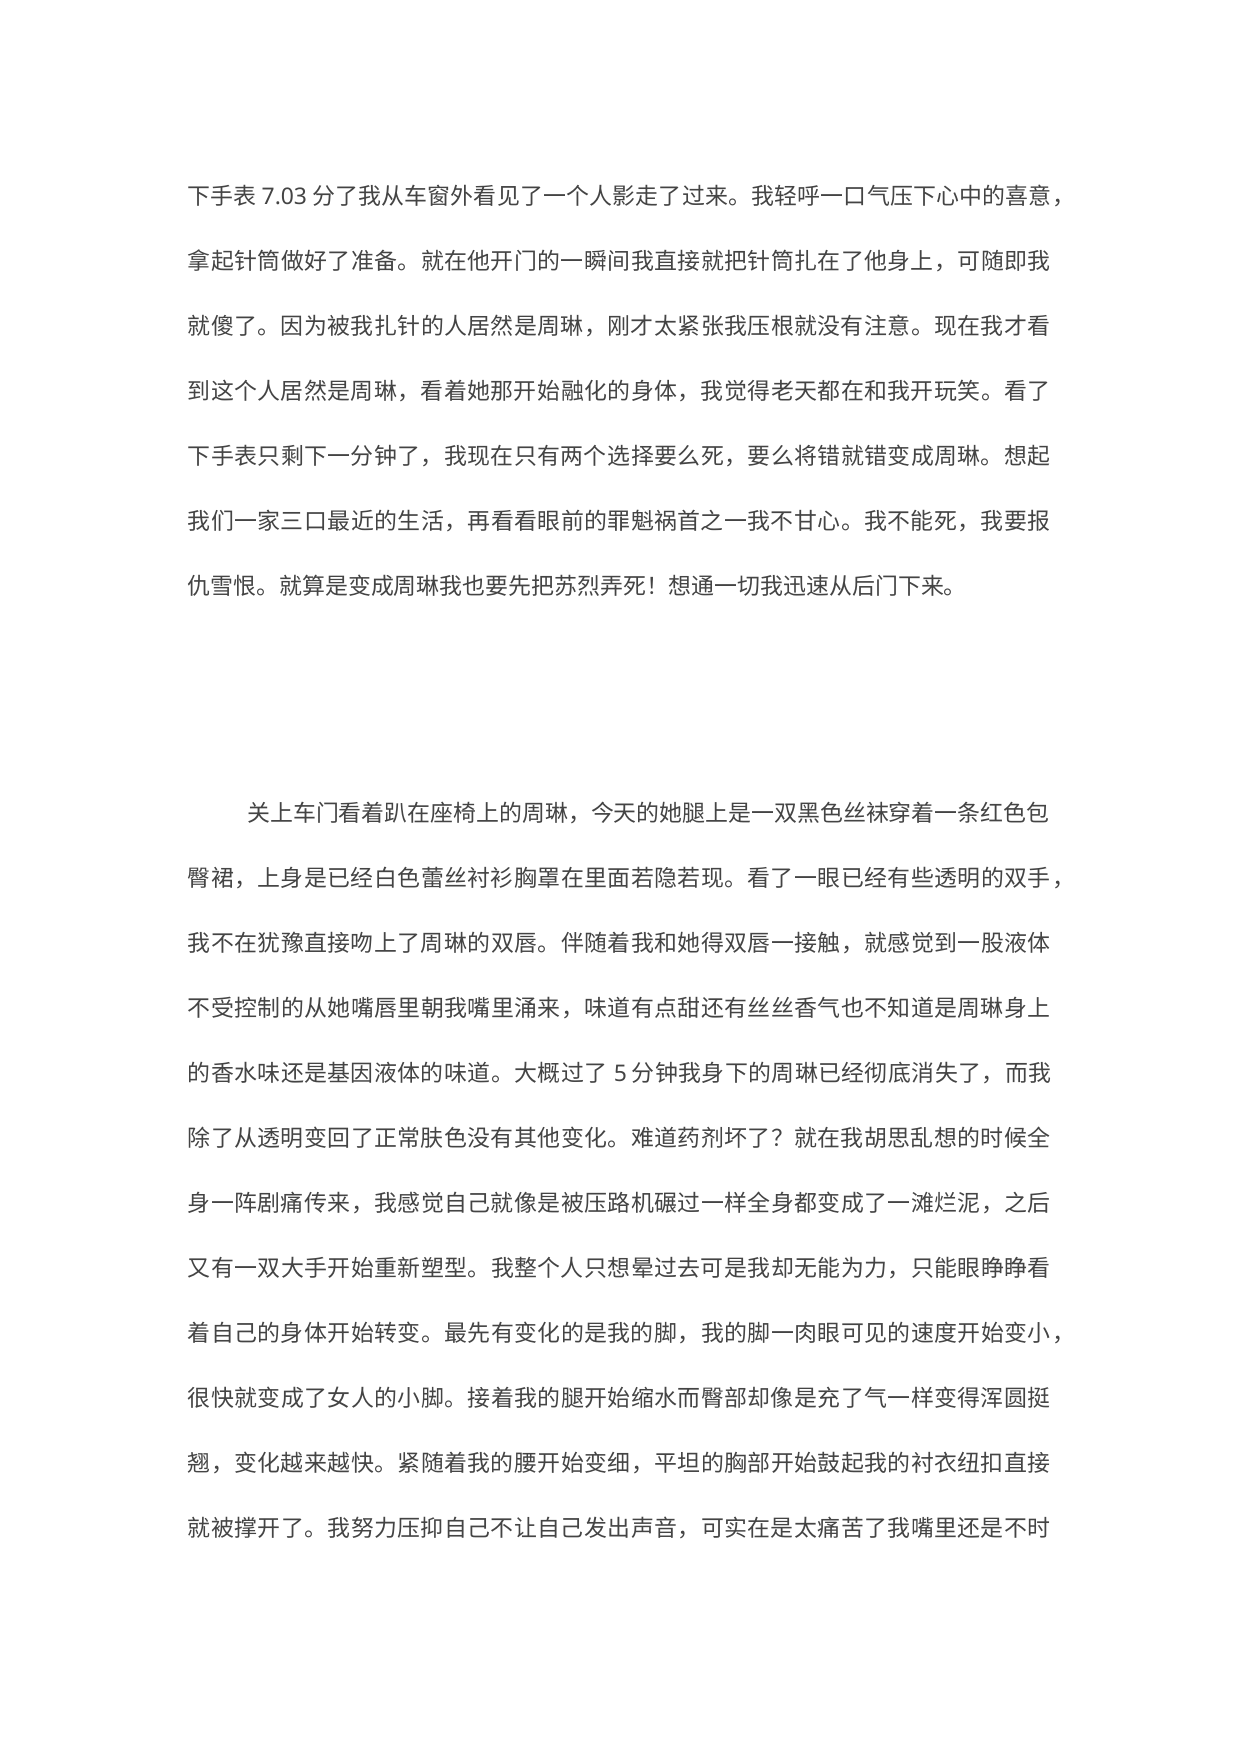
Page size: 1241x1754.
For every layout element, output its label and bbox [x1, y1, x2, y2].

text [187, 162, 1053, 1559]
